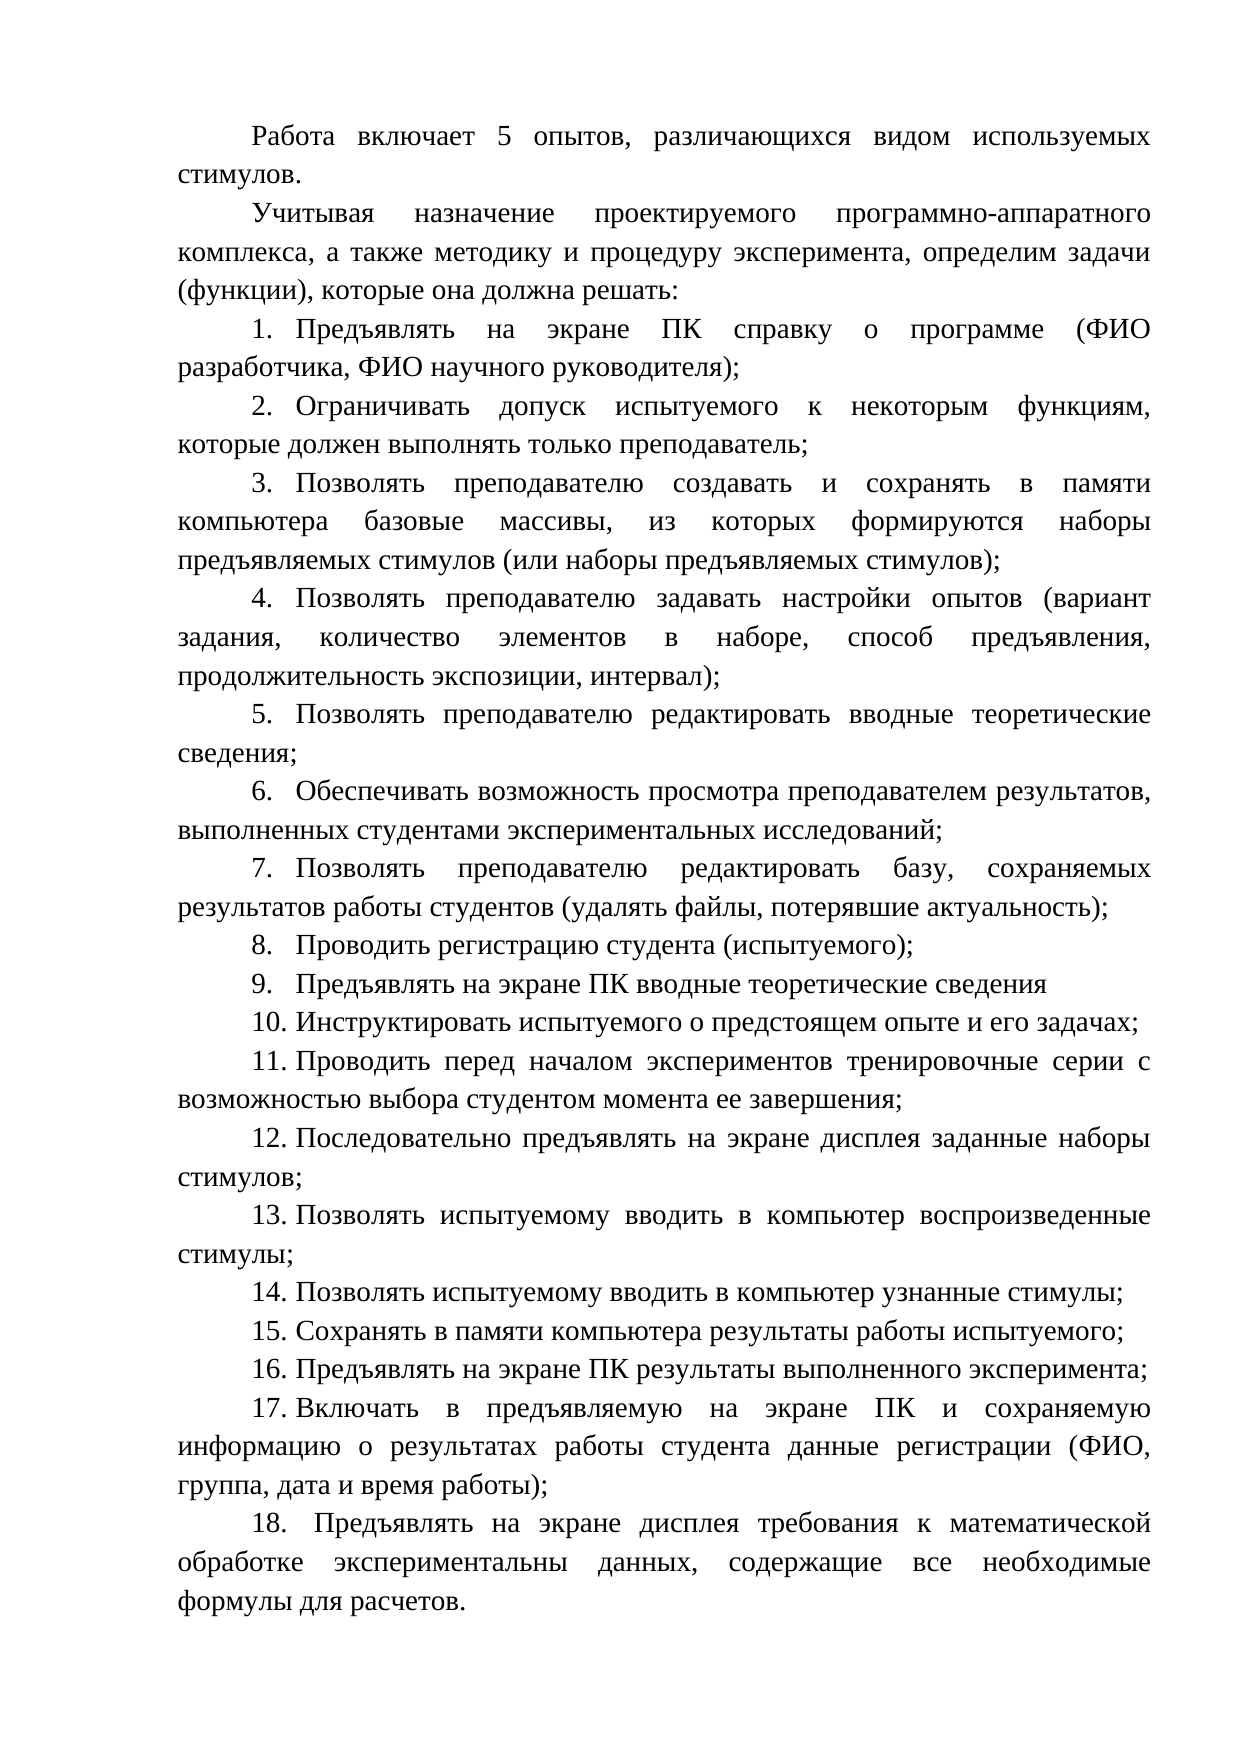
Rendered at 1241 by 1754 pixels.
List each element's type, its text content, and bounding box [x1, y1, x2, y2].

text 11. Проводить перед началом экспериментов тренировочные серии с возможностью выбора студентом момента ее завершения; [177, 1043, 1152, 1115]
text 5. Позволять преподавателю редактировать вводные теоретические сведения; [177, 696, 1152, 768]
text 7. Позволять преподавателю редактировать базу, сохраняемых результатов работы студентов (удалять файлы, потерявшие актуальность); [177, 850, 1152, 922]
text 4. Позволять преподавателю задавать настройки опытов (вариант задания, количество элементов в наборе, способ предъявления, продолжительность экспозиции, интервал); [177, 581, 1152, 691]
text 18. Предъявлять на экране дисплея требования к математической обработке экспериментальны данных, содержащие все необходимые формулы для расчетов. [177, 1506, 1152, 1616]
text 1. Предъявлять на экране ПК справку о программе (ФИО разработчика, ФИО научного руководителя); [177, 311, 1152, 383]
text 13. Позволять испытуемому вводить в компьютер воспроизведенные стимулы; [177, 1197, 1152, 1269]
text Учитывая назначение проектируемого программно-аппаратного комплекса, а также методику и процедуру эксперимента, определим задачи (функции), которые она должна решать: [177, 195, 1152, 306]
text Работа включает 5 опытов, различающихся видом используемых стимулов. [177, 118, 1152, 190]
text 8. Проводить регистрацию студента (испытуемого); [177, 927, 1152, 961]
text 10. Инструктировать испытуемого о предстоящем опыте и его задачах; [177, 1004, 1152, 1038]
text 2. Ограничивать допуск испытуемого к некоторым функциям, которые должен выполнять только преподаватель; [177, 388, 1152, 460]
text 15. Сохранять в памяти компьютера результаты работы испытуемого; [177, 1313, 1152, 1346]
text 9. Предъявлять на экране ПК вводные теоретические сведения [177, 966, 1152, 999]
text 12. Последовательно предъявлять на экране дисплея заданные наборы стимулов; [177, 1120, 1152, 1192]
text 6. Обеспечивать возможность просмотра преподавателем результатов, выполненных студентами экспериментальных исследований; [177, 773, 1152, 845]
text 14. Позволять испытуемому вводить в компьютер узнанные стимулы; [177, 1274, 1152, 1308]
text 3. Позволять преподавателю создавать и сохранять в памяти компьютера базовые массивы, из которых формируются наборы предъявляемых стимулов (или наборы предъявляемых стимулов); [177, 465, 1152, 576]
text 17. Включать в предъявляемую на экране ПК и сохраняемую информацию о результатах работы студента данные регистрации (ФИО, группа, дата и время работы); [177, 1390, 1152, 1501]
text 16. Предъявлять на экране ПК результаты выполненного эксперимента; [177, 1351, 1152, 1385]
